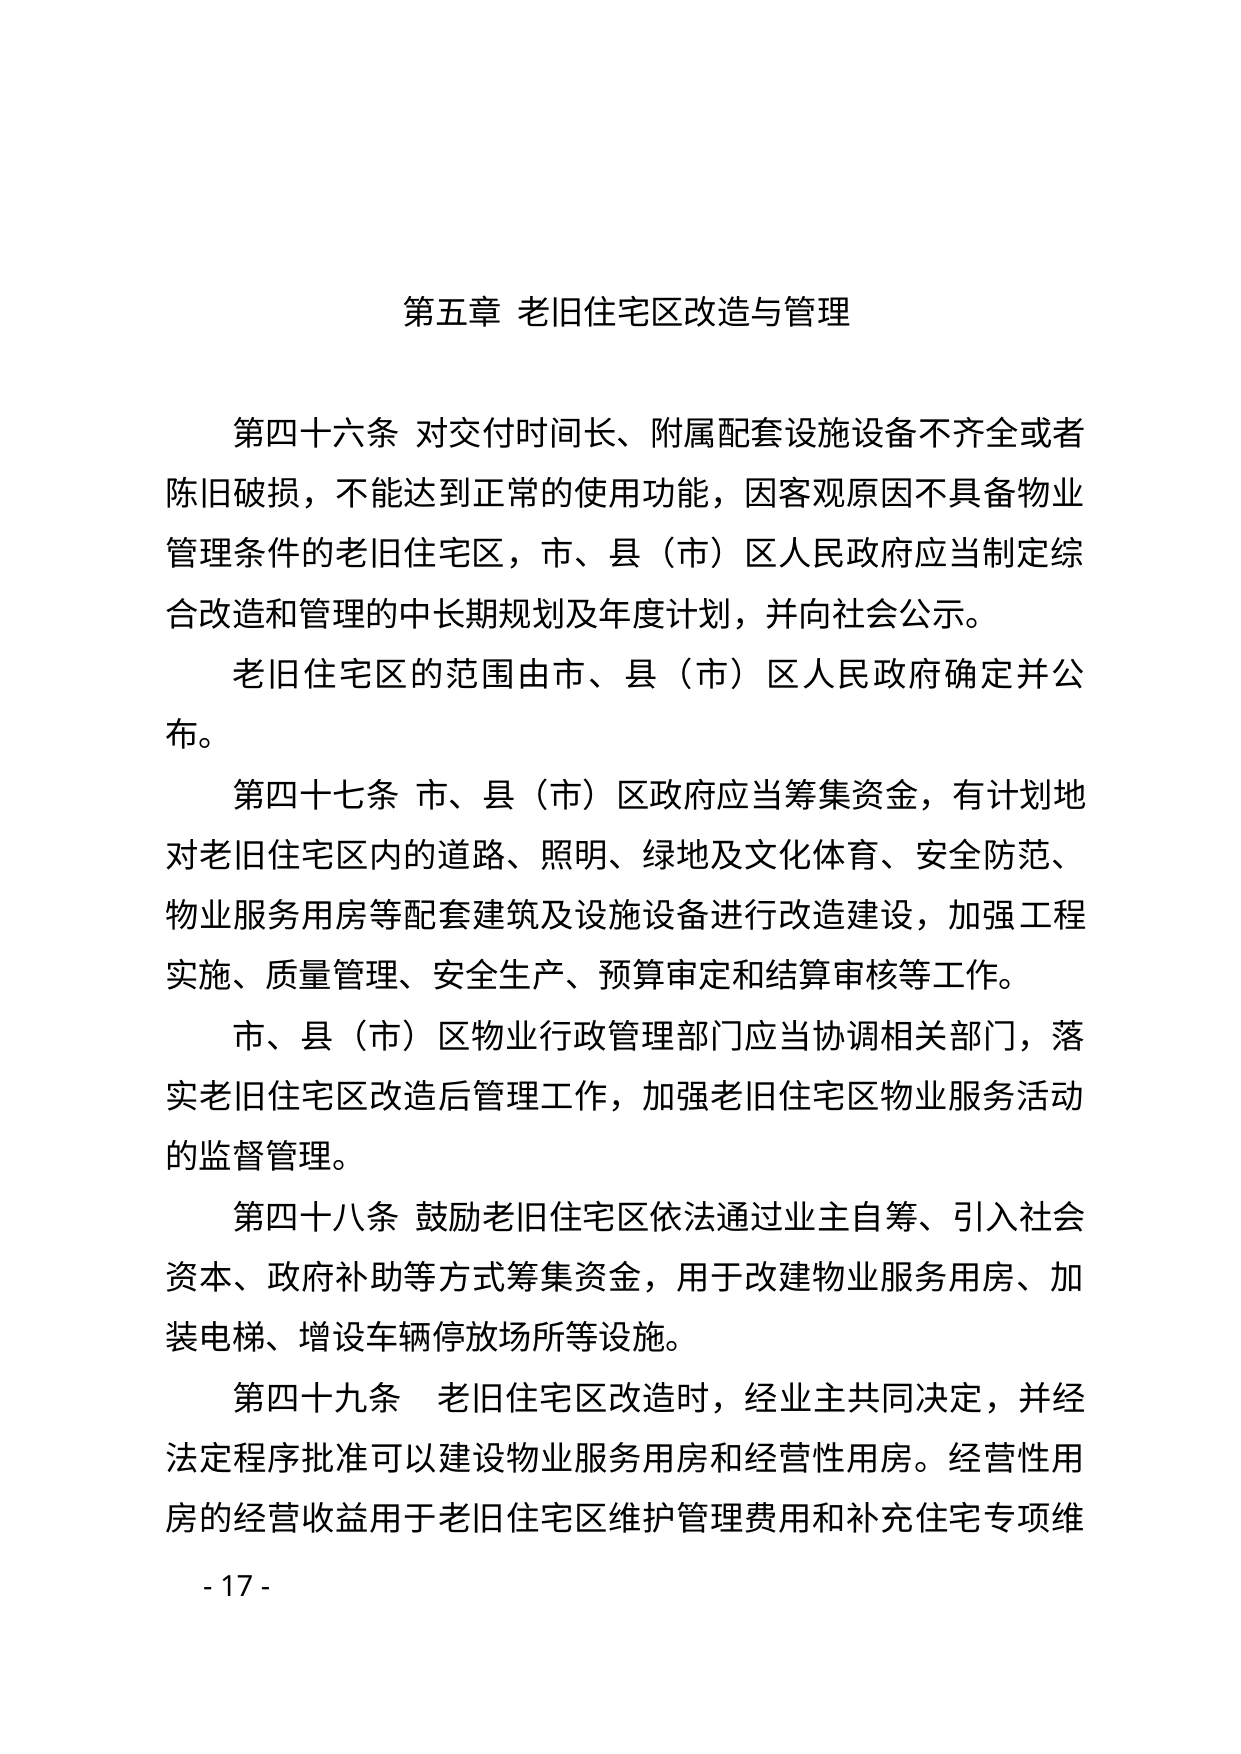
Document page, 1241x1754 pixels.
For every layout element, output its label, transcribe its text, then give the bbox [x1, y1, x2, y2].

text 老旧住宅区的范围由市、县（市）区人民政府确定并公布。 [165, 642, 1087, 762]
text 第四十七条 市、县（市）区政府应当筹集资金，有计划地对老旧住宅区内的道路、照明、绿地及文化体育、安全防范、物业服务用房等配套建筑及设施设备进行改造建设，加强工程实施、质量管理、安全生产、预算审定和结算审核等工作。 [165, 762, 1087, 1003]
text 第五章 老旧住宅区改造与管理 [165, 280, 1087, 340]
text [165, 1365, 1087, 1546]
text 市、县（市）区物业行政管理部门应当协调相关部门，落实老旧住宅区改造后管理工作，加强老旧住宅区物业服务活动的监督管理。 [165, 1003, 1087, 1184]
text 第四十八条 鼓励老旧住宅区依法通过业主自筹、引入社会资本、政府补助等方式筹集资金，用于改建物业服务用房、加装电梯、增设车辆停放场所等设施。 [165, 1184, 1087, 1365]
text 第四十六条 对交付时间长、附属配套设施设备不齐全或者陈旧破损，不能达到正常的使用功能，因客观原因不具备物业管理条件的老旧住宅区，市、县（市）区人民政府应当制定综合改造和管理的中长期规划及年度计划，并向社会公示。 [165, 400, 1087, 642]
